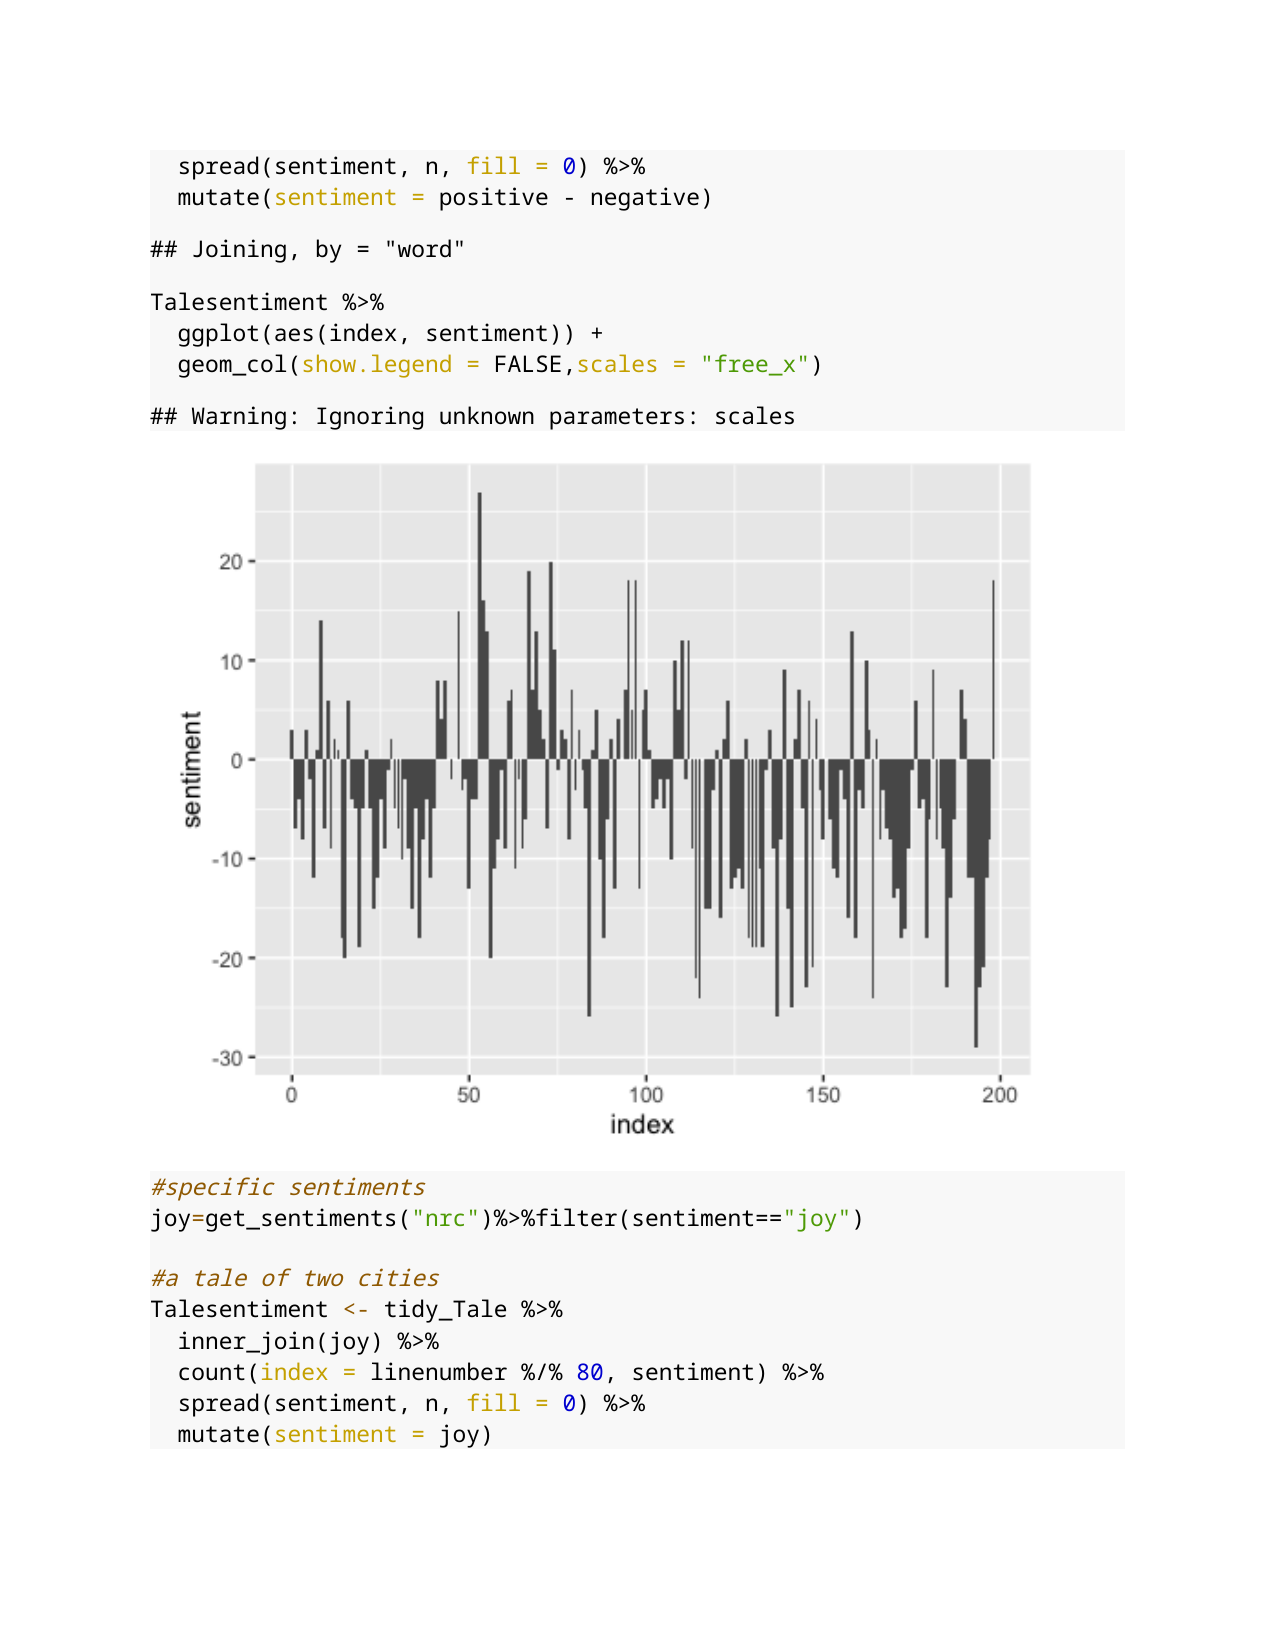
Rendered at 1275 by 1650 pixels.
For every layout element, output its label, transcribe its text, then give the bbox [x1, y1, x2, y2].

text ## Joining, by = "word" [150, 233, 1125, 264]
text Talesentiment %>% ggplot(aes(index, sentiment)) + geom_col(show.legend = FALSE,scales = "free_x") [384, 285, 1125, 379]
text #specific sentiments joy=get_sentiments("nrc")%>%filter(sentiment=="joy") #a tale of two cities Talesentiment <- tidy_Tale %>% inner_join(joy) %>% count(index = linenumber %/% 80, sentiment) %>% spread(sentiment, n, fill = 0) %>% mutate(sentiment = joy) [150, 1171, 1125, 1449]
text ## Warning: Ignoring unknown parameters: scales [150, 400, 1125, 431]
picture [168, 452, 1044, 1152]
